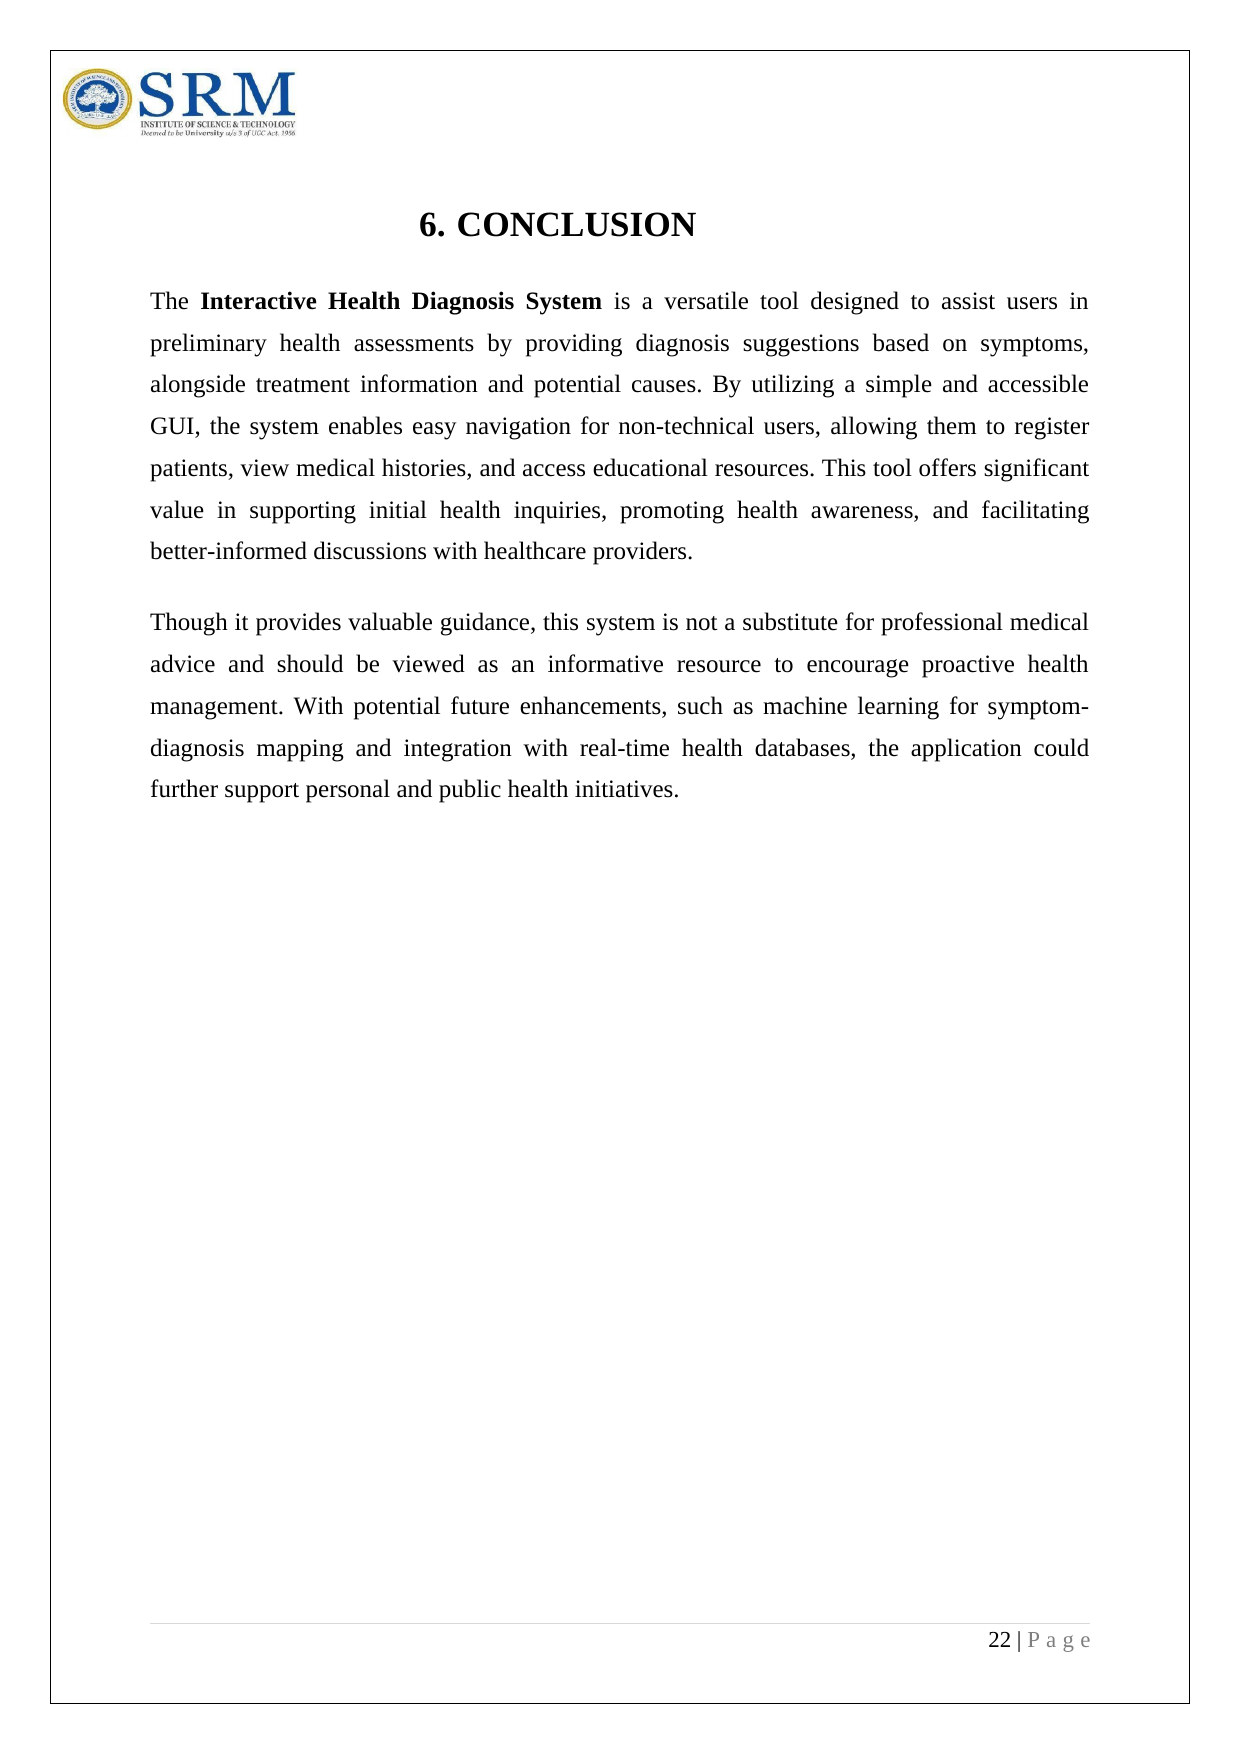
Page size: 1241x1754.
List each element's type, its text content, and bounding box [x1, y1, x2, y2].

subtitle CONCLUSION [150, 203, 965, 244]
text The Interactive Health Diagnosis System is a versatile tool designed to assist users in preliminary health assessments by providing diagnosis suggestions based on symptoms, alongside treatment information and potential causes. By utilizing a simple and accessible GUI, the system enables easy navigation for non-technical users, allowing them to register patients, view medical histories, and access educational resources. This tool offers significant value in supporting initial health inquiries, promoting health awareness, and facilitating better-informed discussions with healthcare providers. [150, 273, 1090, 565]
picture [62, 68, 298, 138]
text Though it provides valuable guidance, this system is not a substitute for professional medical advice and should be viewed as an informative resource to encourage proactive health management. With potential future enhancements, such as machine learning for symptom-diagnosis mapping and integration with real-time health databases, the application could further support personal and public health initiatives. [150, 594, 1090, 803]
